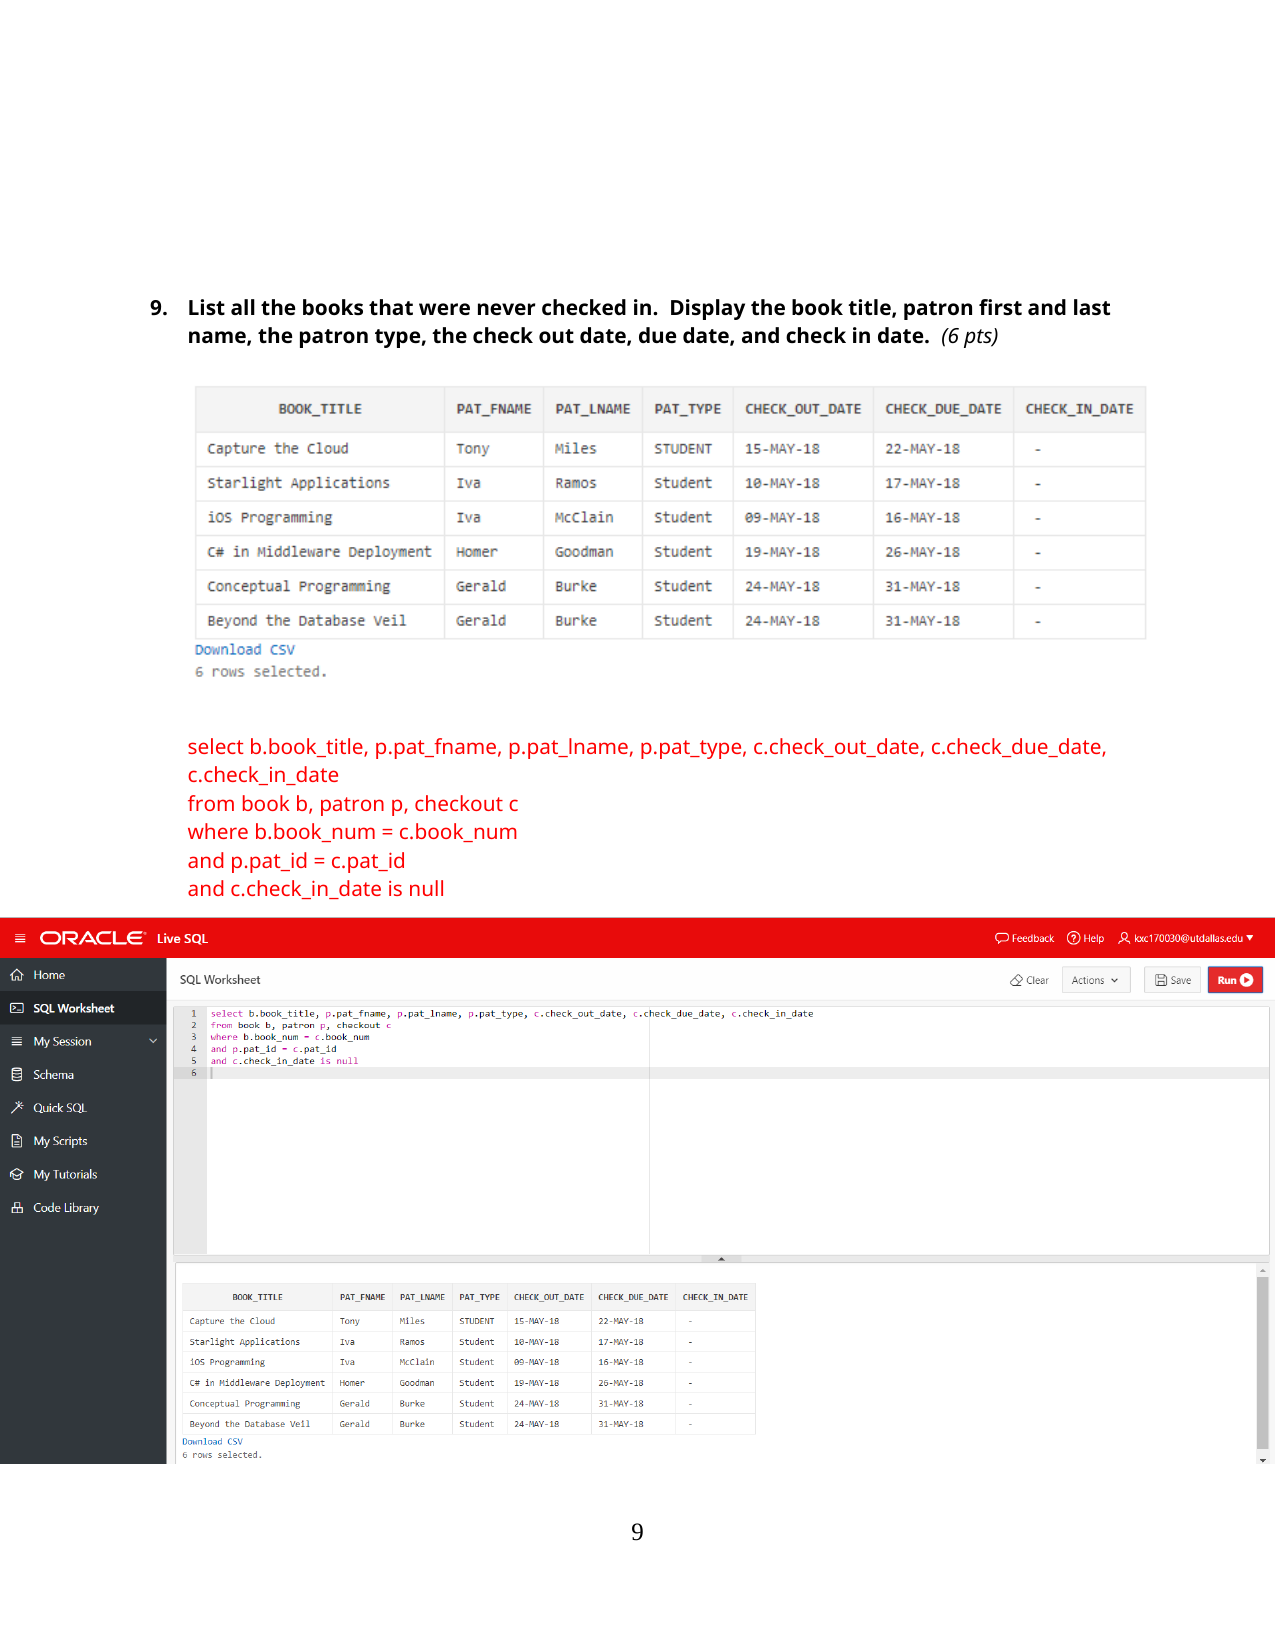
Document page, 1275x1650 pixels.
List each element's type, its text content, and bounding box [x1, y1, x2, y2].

picture [187, 378, 1163, 703]
text and p.pat_id = c.pat_id [187, 846, 1125, 874]
text select b.book_title, p.pat_fname, p.pat_lname, p.pat_type, c.check_out_date, c.check_due_date, c.check_in_date [187, 732, 1125, 789]
text where b.book_num = c.book_num [187, 817, 1125, 846]
list List all the books that were never checked in. Display the book title, patron first and last name, the patron type, the check out date, due date, and check in date. (6 pts) [150, 293, 1125, 350]
text from book b, patron p, checkout c [187, 789, 1125, 817]
text and c.check_in_date is null [187, 874, 1125, 903]
picture [0, 917, 1275, 1464]
